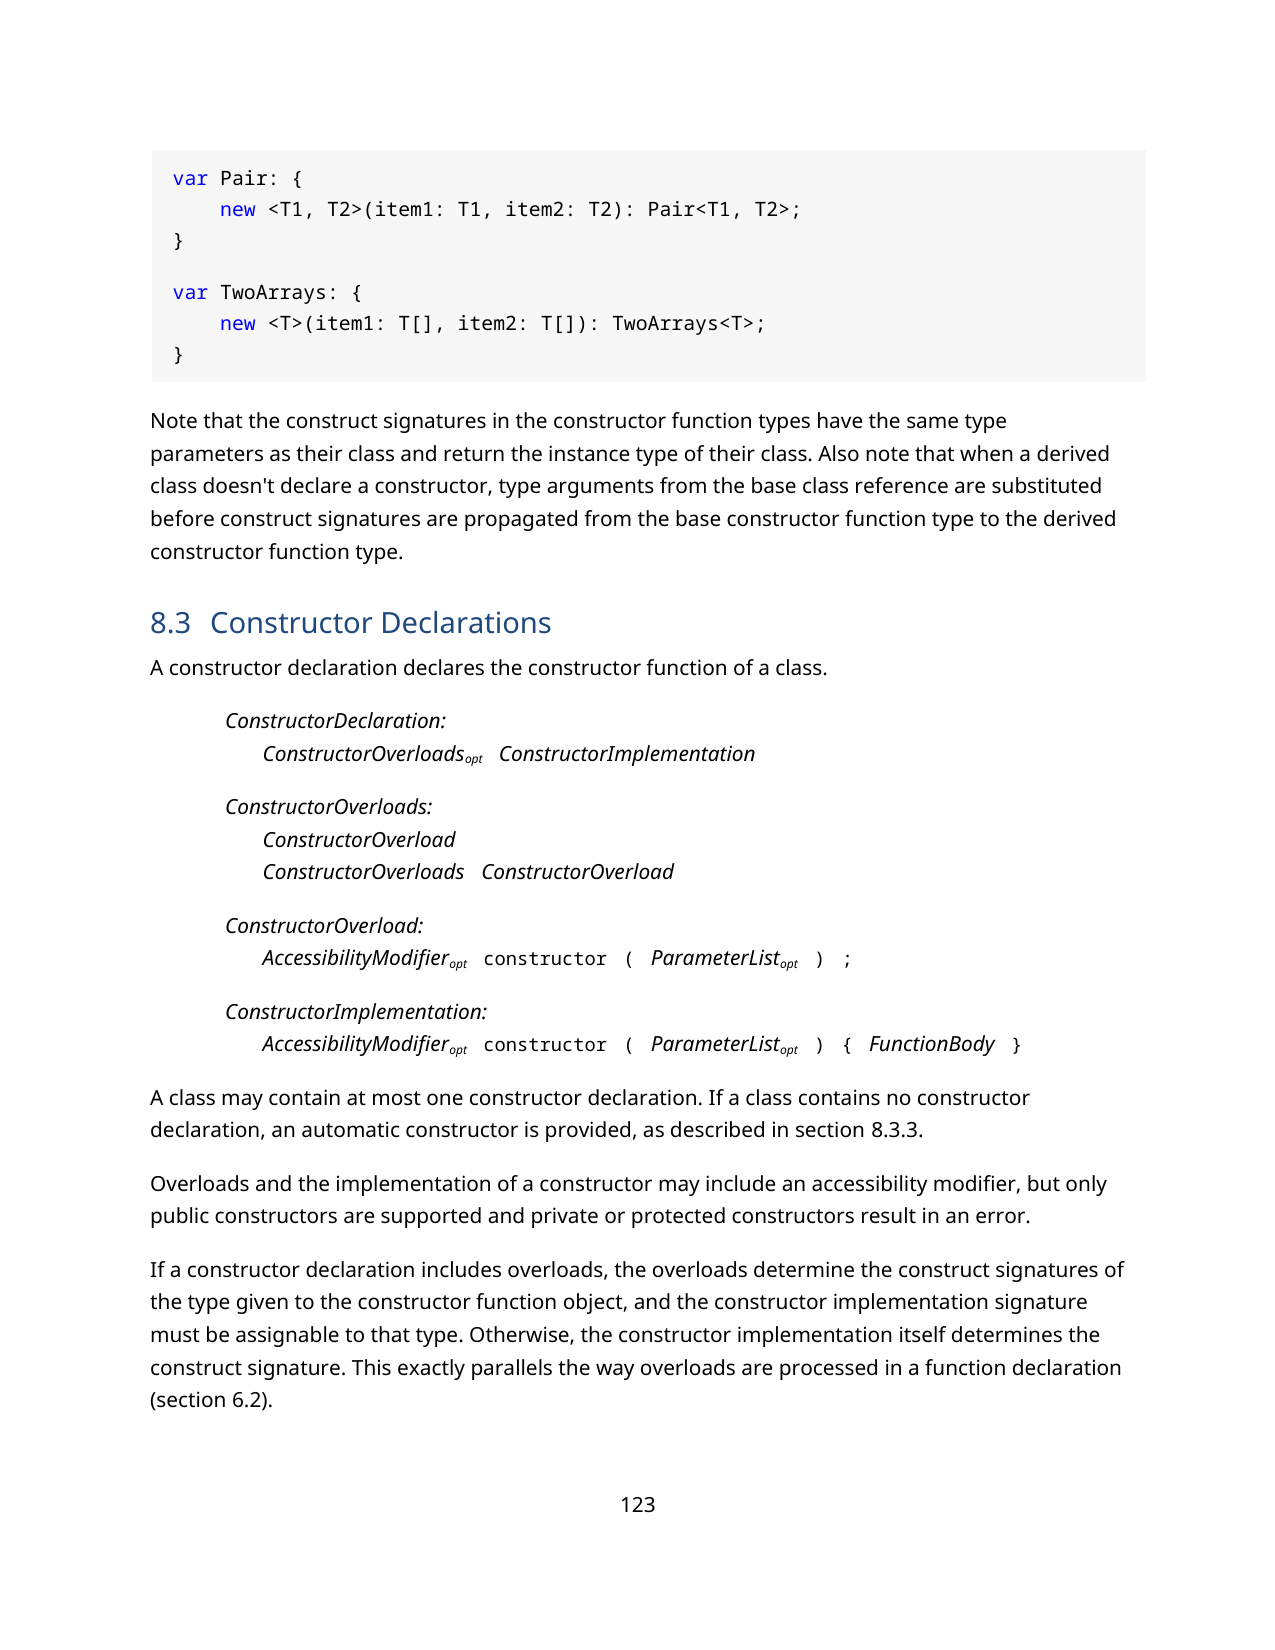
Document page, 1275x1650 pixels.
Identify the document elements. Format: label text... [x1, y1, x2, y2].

text ConstructorOverload: AccessibilityModifieropt constructor ( ParameterListopt ) ; [225, 911, 1125, 972]
text If a constructor declaration includes overloads, the overloads determine the construct signatures of the type given to the constructor function object, and the constructor implementation signature must be assignable to that type. Otherwise, the constructor implementation itself determines the construct signature. This exactly parallels the way overloads are processed in a function declaration (section 6.2). [150, 1255, 1125, 1414]
text ConstructorImplementation: AccessibilityModifieropt constructor ( ParameterListopt ) { FunctionBody } [225, 997, 1125, 1058]
text A class may contain at most one constructor declaration. If a class contains no constructor declaration, an automatic constructor is provided, as described in section 8.3.3. [150, 1083, 1125, 1144]
text A constructor declaration declares the constructor function of a class. [150, 653, 1125, 681]
text Note that the construct signatures in the constructor function types have the same type parameters as their class and return the instance type of their class. Also note that when a derived class doesn't declare a constructor, type arguments from the base class reference are substituted before construct signatures are propagated from the base constructor function type to the derived constructor function type. [150, 406, 1125, 565]
text ConstructorOverloads: ConstructorOverload ConstructorOverloads ConstructorOverload [225, 792, 1125, 886]
text Overloads and the implementation of a constructor may include an accessibility modifier, but only public constructors are supported and private or protected constructors result in an error. [150, 1169, 1125, 1230]
text var Pair: { new <T1, T2>(item1: T1, item2: T2): Pair<T1, T2>; } [164, 163, 1133, 253]
text var TwoArrays: { new <T>(item1: T[], item2: T[]): TwoArrays<T>; } [164, 264, 1133, 369]
subtitle Constructor Declarations [150, 603, 1125, 642]
text ConstructorDeclaration: ConstructorOverloadsopt ConstructorImplementation [225, 706, 1125, 767]
